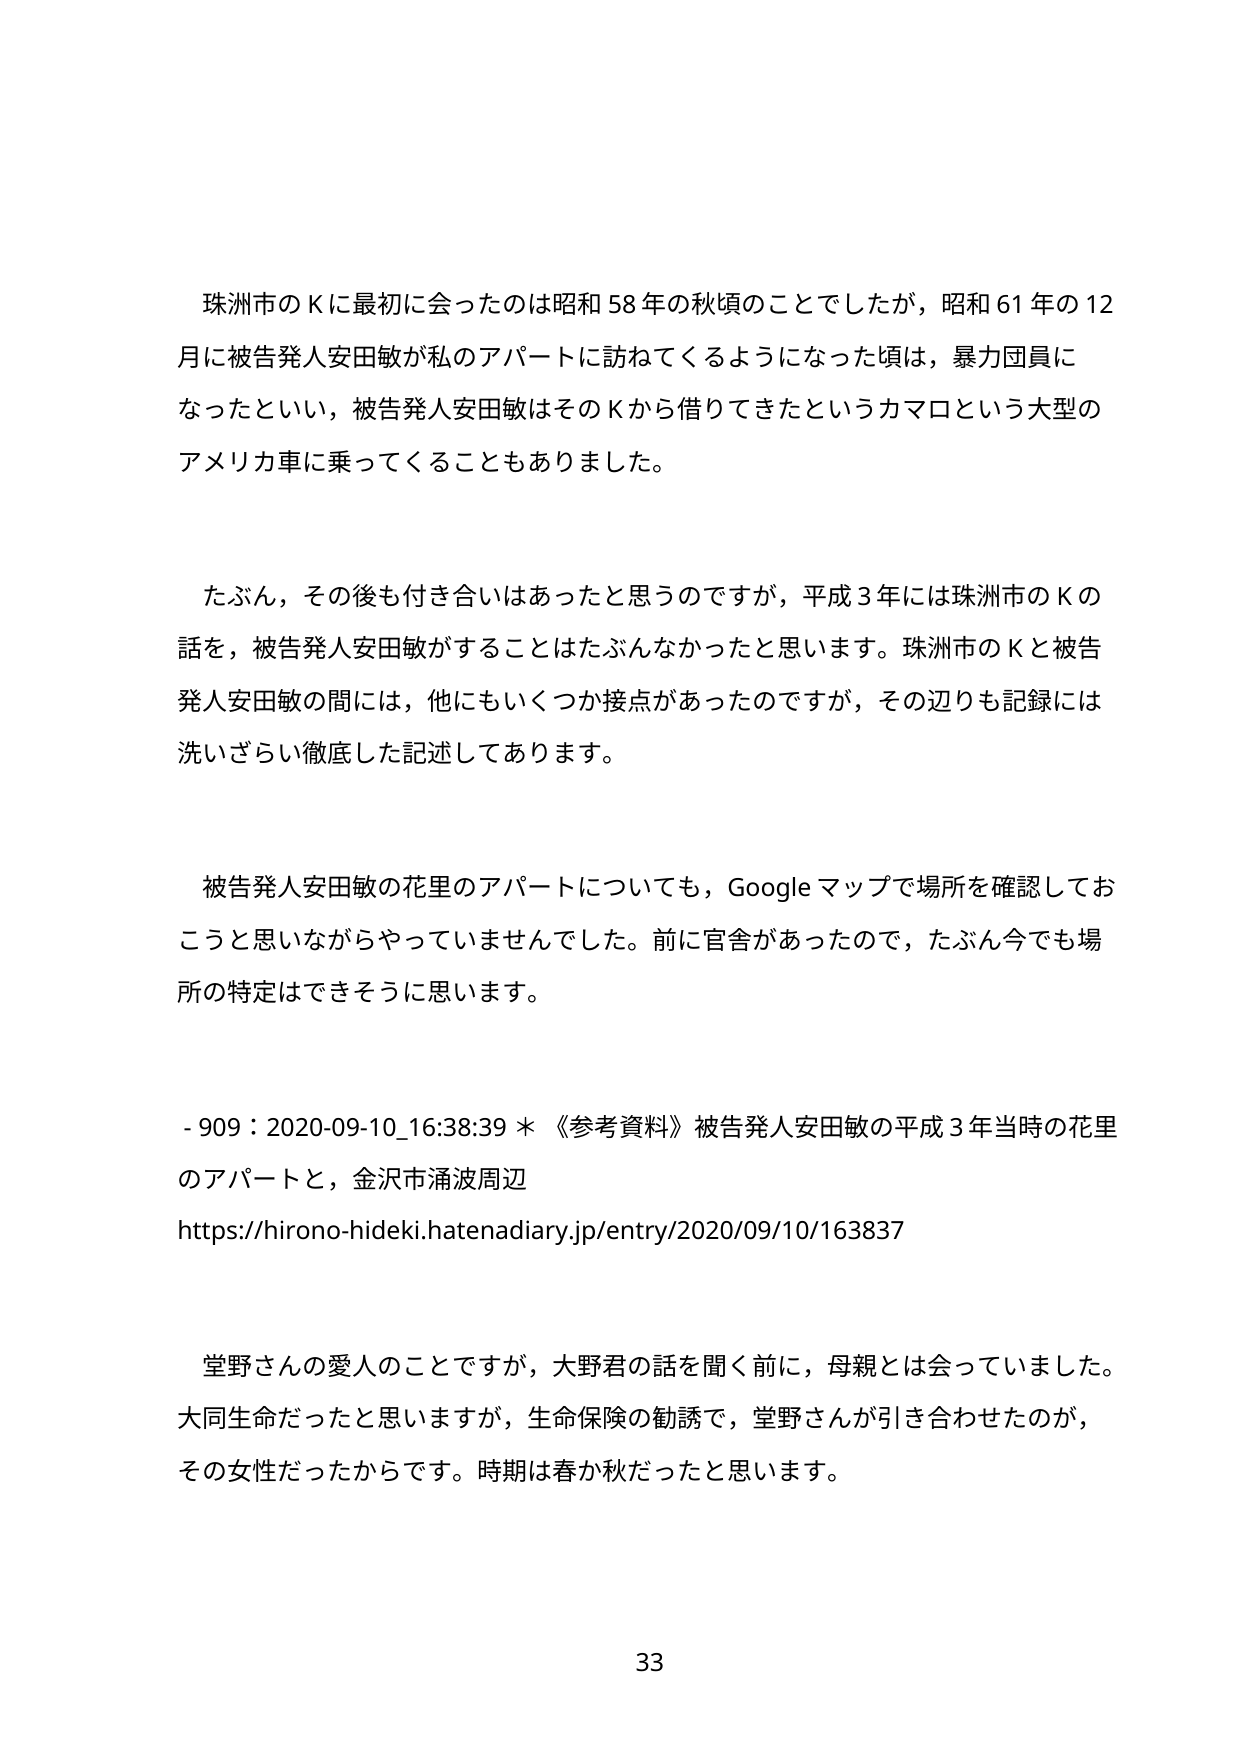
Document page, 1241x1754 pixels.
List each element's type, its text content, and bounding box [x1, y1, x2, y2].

text 被告発人安田敏の花里のアパートについても，Googleマップで場所を確認しておこうと思いながらやっていませんでした。前に官舎があったので，たぶん今でも場所の特定はできそうに思います。 [177, 860, 1122, 1017]
text - 909：2020-09-10_16:38:39 ＊ 《参考資料》被告発人安田敏の平成3年当時の花里のアパートと，金沢市涌波周辺 https://hirono-hideki.hatenadiary.jp/entry/2020/09/10/163837 [177, 1099, 1122, 1256]
text 珠洲市のKに最初に会ったのは昭和58年の秋頃のことでしたが，昭和61年の12月に被告発人安田敏が私のアパートに訪ねてくるようになった頃は，暴力団員になったといい，被告発人安田敏はそのKから借りてきたというカマロという大型のアメリカ車に乗ってくることもありました。 [177, 276, 1122, 486]
text 堂野さんの愛人のことですが，大野君の話を聞く前に，母親とは会っていました。大同生命だったと思いますが，生命保険の勧誘で，堂野さんが引き合わせたのが，その女性だったからです。時期は春か秋だったと思います。 [177, 1338, 1122, 1496]
text たぶん，その後も付き合いはあったと思うのですが，平成3年には珠洲市のKの話を，被告発人安田敏がすることはたぶんなかったと思います。珠洲市のKと被告発人安田敏の間には，他にもいくつか接点があったのですが，その辺りも記録には洗いざらい徹底した記述してあります。 [177, 568, 1122, 778]
